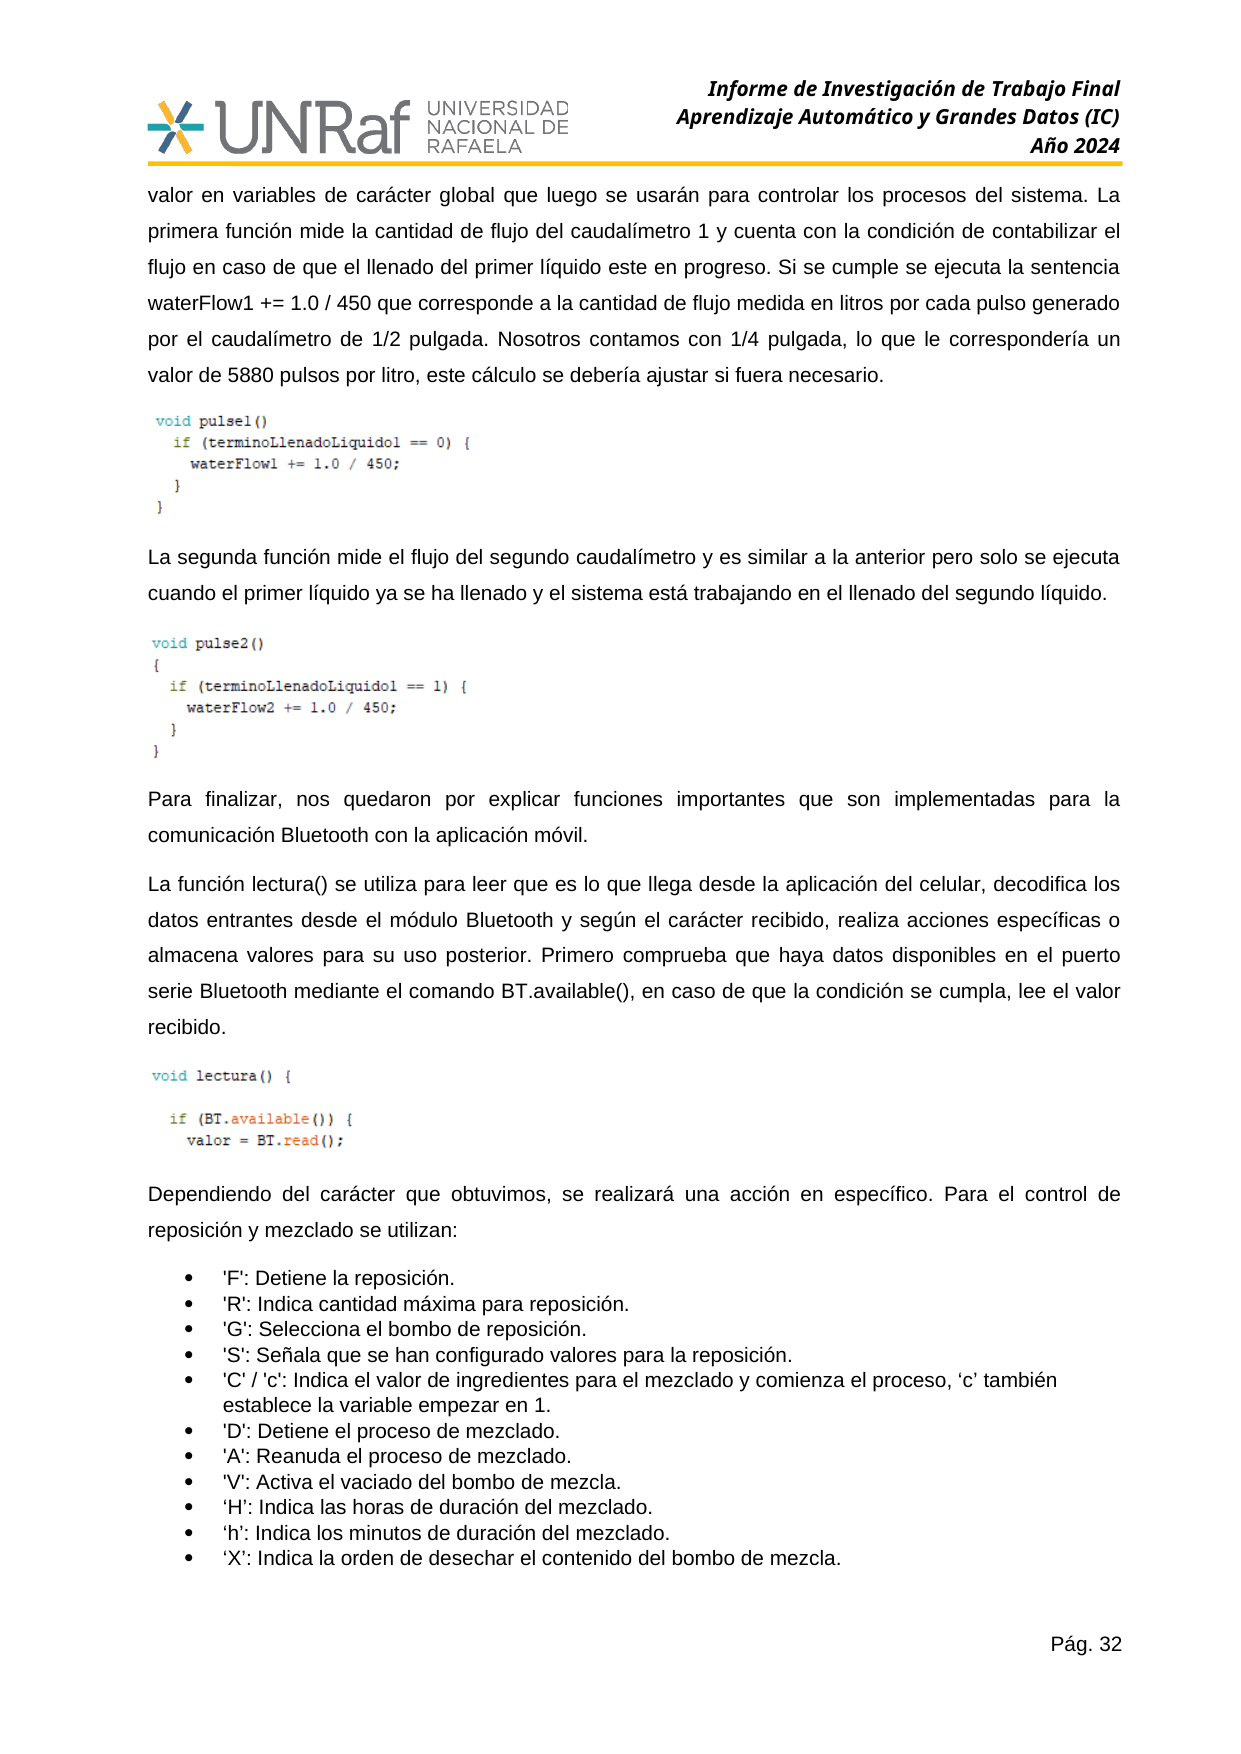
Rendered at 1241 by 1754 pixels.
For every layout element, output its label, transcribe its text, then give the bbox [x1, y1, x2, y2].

text Dependiendo del carácter que obtuvimos, se realizará una acción en específico. Para el control de reposición y mezclado se utilizan: [148, 1182, 1122, 1242]
list 'C' / 'c': Indica el valor de ingredientes para el mezclado y comienza el proceso, ‘c’ también establece la variable empezar en 1. [185, 1368, 1122, 1417]
list ‘H’: Indica las horas de duración del mezclado. [185, 1495, 1122, 1519]
list 'V': Activa el vaciado del bombo de mezcla. [185, 1469, 1122, 1493]
text Para finalizar, nos quedaron por explicar funciones importantes que son implementadas para la comunicación Bluetooth con la aplicación móvil. [148, 787, 1122, 847]
picture [147, 628, 477, 763]
list 'F': Detiene la reposición. [185, 1266, 1122, 1290]
picture [147, 1063, 414, 1158]
list ‘h’: Indica los minutos de duración del mezclado. [185, 1520, 1122, 1544]
list 'R': Indica cantidad máxima para reposición. [185, 1292, 1122, 1316]
text La segunda función mide el flujo del segundo caudalímetro y es similar a la anterior pero solo se ejecuta cuando el primer líquido ya se ha llenado y el sistema está trabajando en el llenado del segundo líquido. [148, 544, 1122, 604]
picture [147, 411, 504, 520]
list 'G': Selecciona el bombo de reposición. [185, 1317, 1122, 1341]
list 'S': Señala que se han configurado valores para la reposición. [185, 1342, 1122, 1367]
picture [147, 100, 568, 154]
text La función lectura() se utiliza para leer que es lo que llega desde la aplicación del celular, decodifica los datos entrantes desde el módulo Bluetooth y según el carácter recibido, realiza acciones específicas o almacena valores para su uso posterior. Primero comprueba que haya datos disponibles en el puerto serie Bluetooth mediante el comando BT.available(), en caso de que la condición se cumpla, lee el valor recibido. [148, 871, 1122, 1039]
list 'D': Detiene el proceso de mezclado. [185, 1419, 1122, 1443]
list ‘X’: Indica la orden de desechar el contenido del bombo de mezcla. [185, 1546, 1122, 1570]
list 'A': Reanuda el proceso de mezclado. [185, 1444, 1122, 1468]
